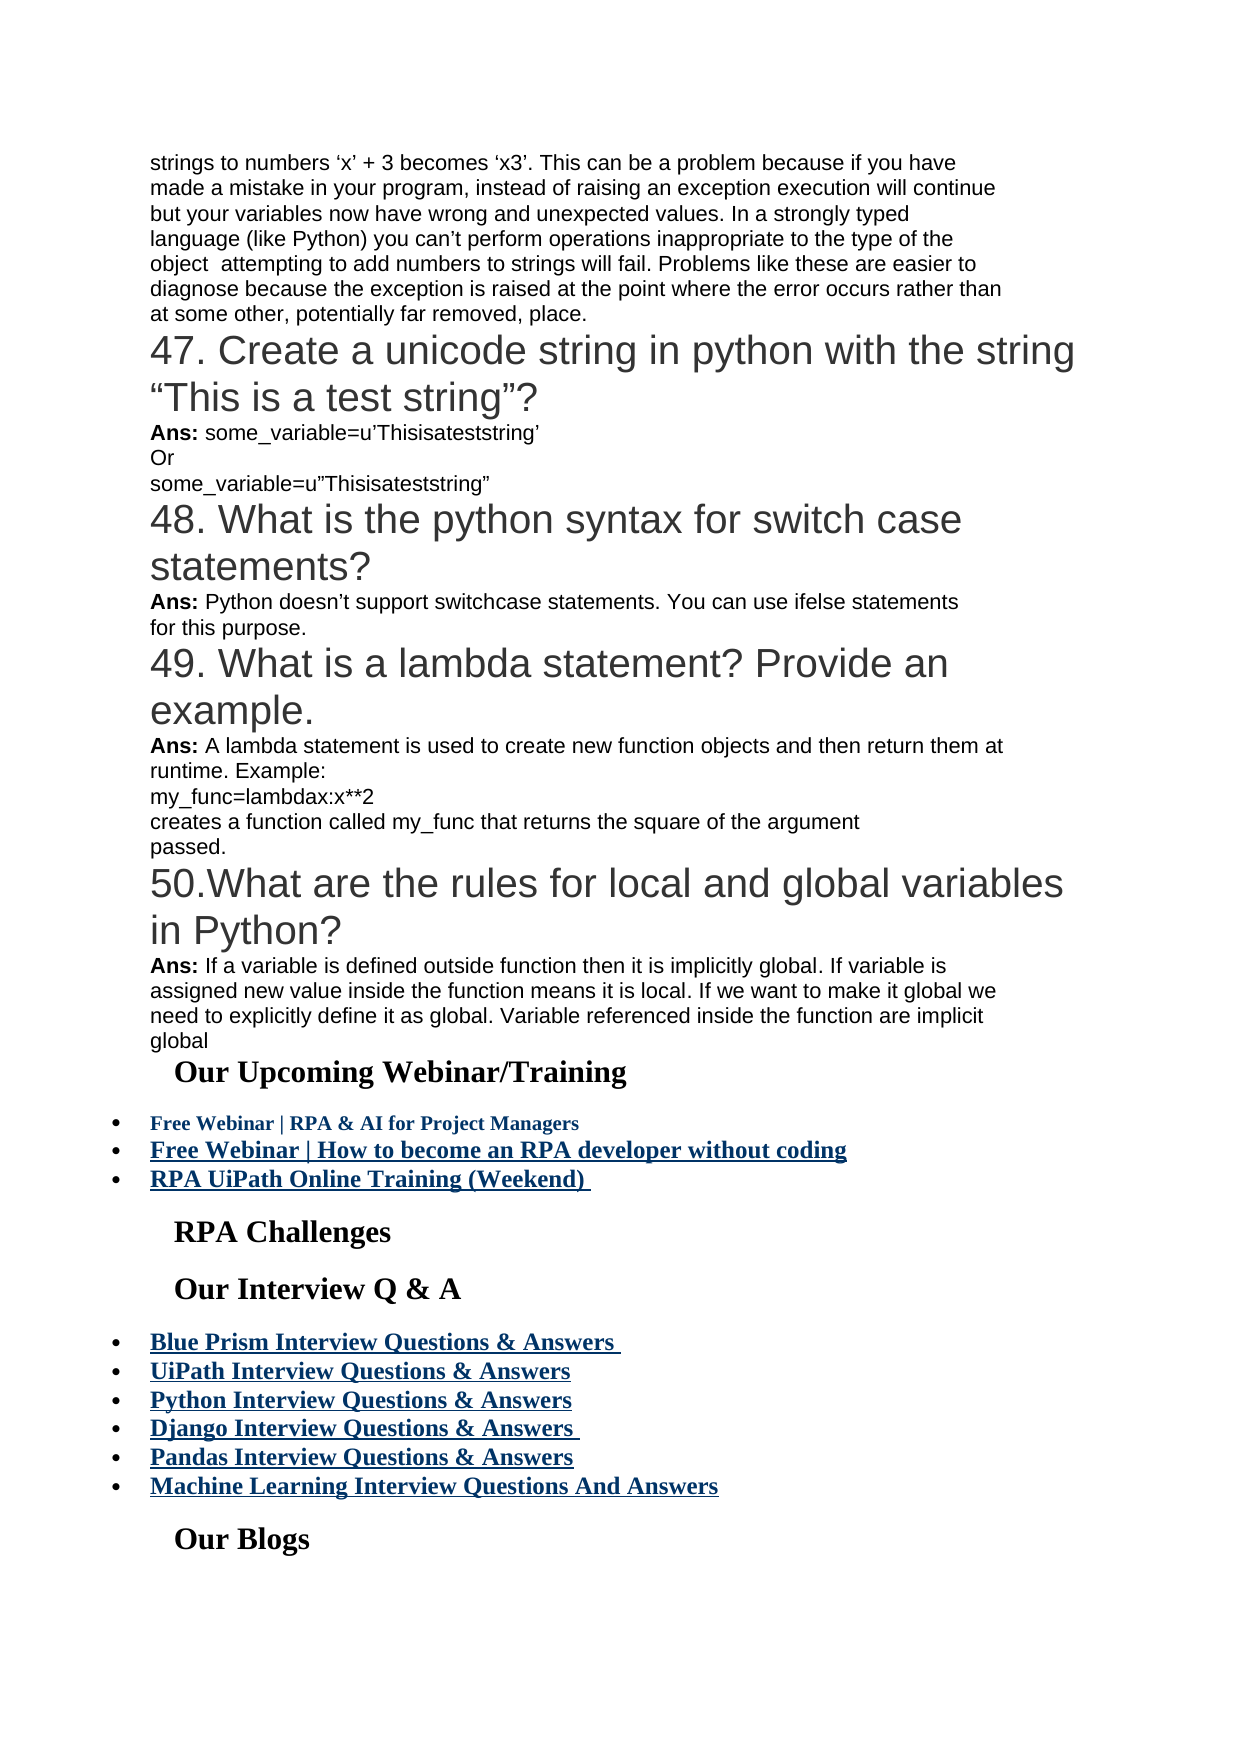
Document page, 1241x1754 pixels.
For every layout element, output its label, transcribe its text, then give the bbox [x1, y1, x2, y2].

text Ans: Python doesn’t support switchcase statements. You can use ifelse statements for this purpose. [150, 589, 1090, 639]
text Our Blogs [150, 1521, 1090, 1556]
list Free Webinar | How to become an RPA developer without coding [112, 1135, 1090, 1164]
text Our Interview Q & A [150, 1270, 1090, 1306]
text Ans: some_variable=u’Thisisateststring’ Or some_variable=u”Thisisateststring” [150, 420, 1090, 496]
text Ans: A lambda statement is used to create new function objects and then return them at runtime. Example: my_func=lambdax:x**2 creates a function called my_func that returns the square of the argument passed. [150, 733, 1090, 859]
text 49. What is a lambda statement? Provide an example. [150, 639, 1090, 733]
list Free Webinar | RPA & AI for Project Managers [112, 1110, 1090, 1135]
text 48. What is the python syntax for switch case statements? [150, 496, 1090, 589]
text Our Upcoming Webinar/Training [150, 1053, 1090, 1089]
list Blue Prism Interview Questions & Answers [112, 1327, 1090, 1356]
text RPA Challenges [150, 1214, 1090, 1249]
text 47. Create a unicode string in python with the string “This is a test string”? [150, 326, 1090, 420]
list Python Interview Questions & Answers [112, 1385, 1090, 1413]
list Machine Learning Interview Questions And Answers [112, 1471, 1090, 1500]
list UiPath Interview Questions & Answers [112, 1356, 1090, 1385]
text Ans: If a variable is defined outside function then it is implicitly global​. If variable is assigned new value inside the function means it is local​. If we want to make it global we [150, 953, 1090, 1003]
list RPA UiPath Online Training (Weekend) [112, 1164, 1090, 1193]
text need to explicitly define it as global. Variable referenced inside the function are implicit global​ [150, 1003, 1090, 1053]
list Pandas Interview Questions & Answers [112, 1442, 1090, 1471]
list Django Interview Questions & Answers [112, 1413, 1090, 1442]
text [150, 150, 1090, 326]
text 50.What are the rules for local and global variables in Python? [150, 859, 1090, 953]
